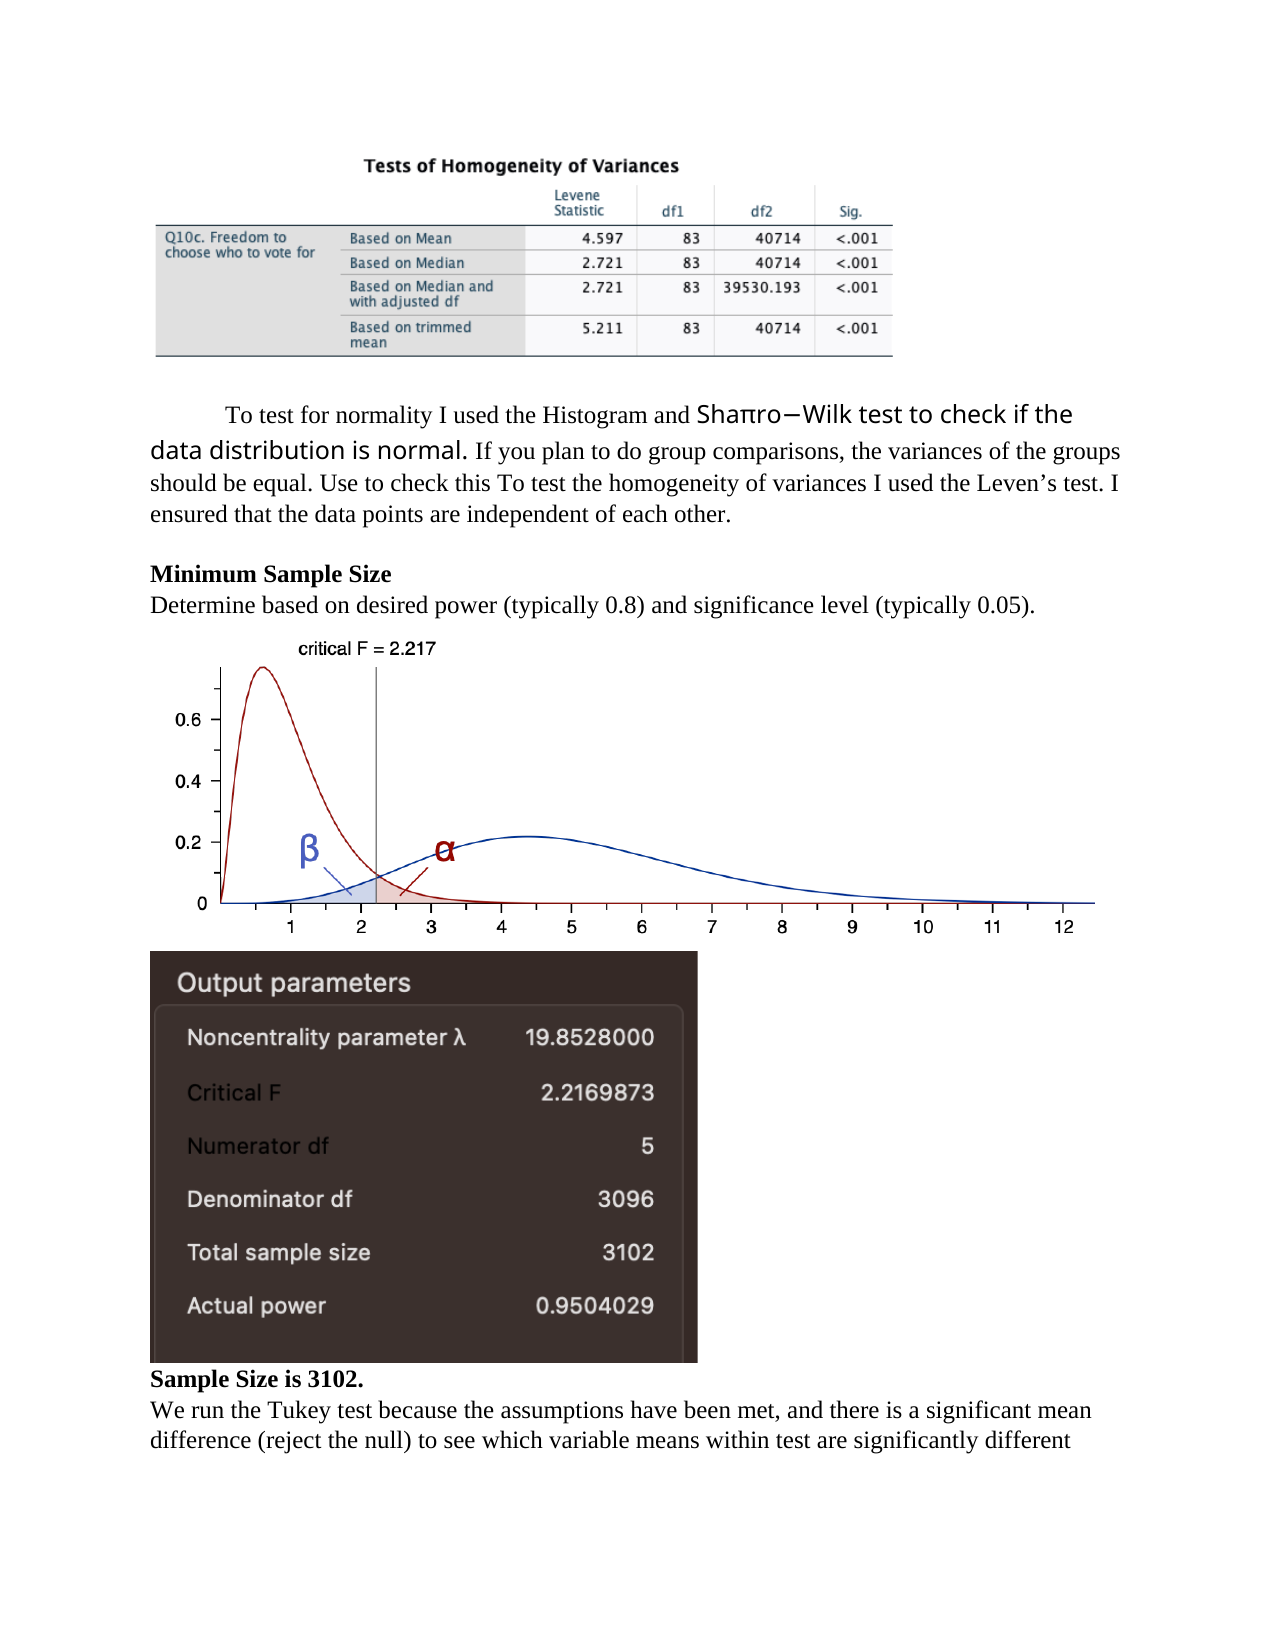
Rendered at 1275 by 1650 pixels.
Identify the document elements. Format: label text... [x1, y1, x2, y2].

picture [150, 951, 698, 1363]
text We run the Tukey test because the assumptions have been met, and there is a significant mean difference (reject the null) to see which variable means within test are significantly different [150, 1395, 1125, 1454]
text Sample Size is 3102. [150, 1364, 1125, 1393]
picture [150, 620, 1125, 950]
text To test for normality I used the Histogram and Shaπro−Wilk test to check if the data distribution is normal. If you plan to do group comparisons, the variances of the groups should be equal. Use to check this To test the homogeneity of variances I used the Leven’s test. I ensured that the data points are independent of each other. [150, 397, 1125, 527]
text Minimum Sample Size [150, 559, 1125, 588]
text Determine based on desired power (typically 0.8) and significance level (typically 0.05). [150, 590, 1125, 619]
picture [150, 150, 901, 365]
